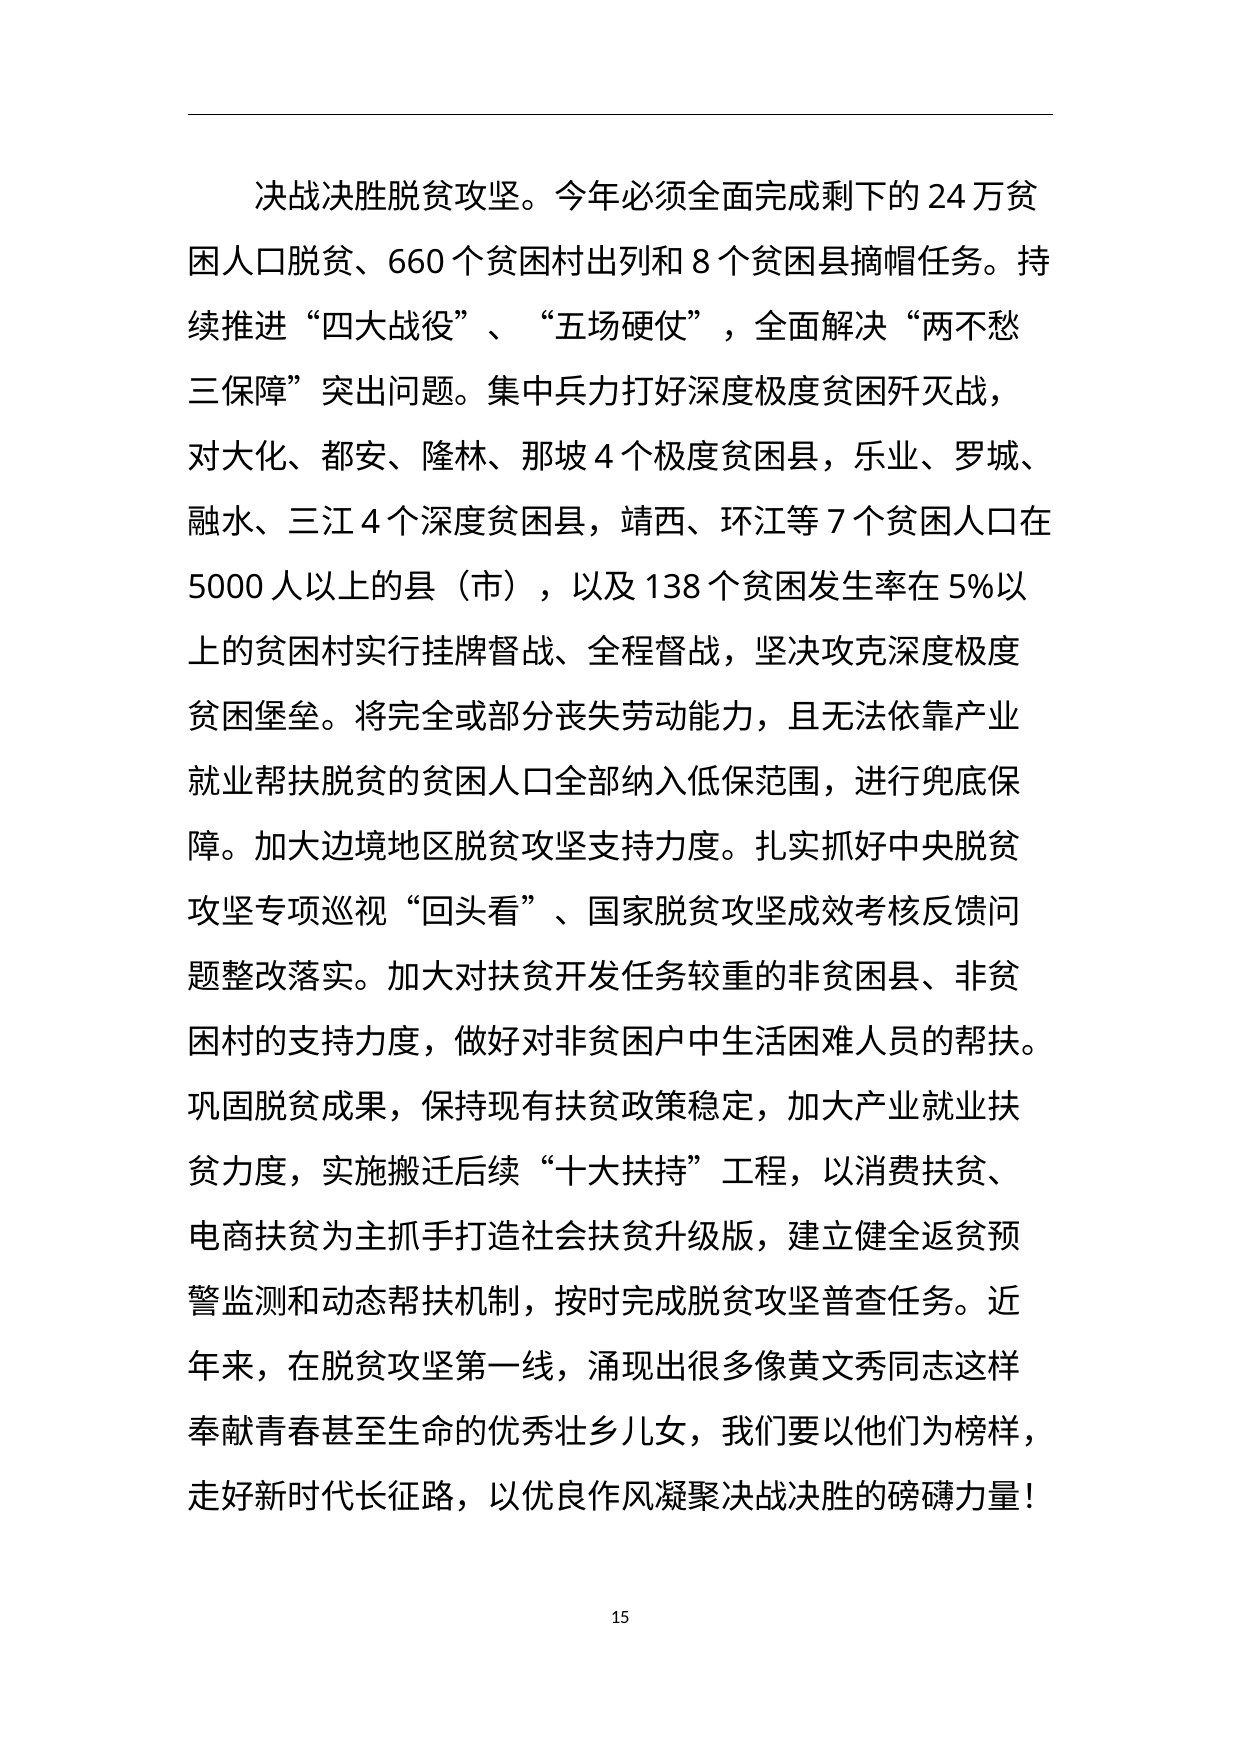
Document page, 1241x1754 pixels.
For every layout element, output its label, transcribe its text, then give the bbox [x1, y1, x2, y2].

text 决战决胜脱贫攻坚。今年必须全面完成剩下的24万贫困人口脱贫、660个贫困村出列和8个贫困县摘帽任务。持续推进“四大战役”、“五场硬仗”，全面解决“两不愁三保障”突出问题。集中兵力打好深度极度贫困歼灭战，对大化、都安、隆林、那坡4个极度贫困县，乐业、罗城、融水、三江4个深度贫困县，靖西、环江等7个贫困人口在5000人以上的县（市），以及138个贫困发生率在5%以上的贫困村实行挂牌督战、全程督战，坚决攻克深度极度贫困堡垒。将完全或部分丧失劳动能力，且无法依靠产业就业帮扶脱贫的贫困人口全部纳入低保范围，进行兜底保障。加大边境地区脱贫攻坚支持力度。扎实抓好中央脱贫攻坚专项巡视“回头看”、国家脱贫攻坚成效考核反馈问题整改落实。加大对扶贫开发任务较重的非贫困县、非贫困村的支持力度，做好对非贫困户中生活困难人员的帮扶。巩固脱贫成果，保持现有扶贫政策稳定，加大产业就业扶贫力度，实施搬迁后续“十大扶持”工程，以消费扶贫、电商扶贫为主抓手打造社会扶贫升级版，建立健全返贫预警监测和动态帮扶机制，按时完成脱贫攻坚普查任务。近年来，在脱贫攻坚第一线，涌现出很多像黄文秀同志这样奉献青春甚至生命的优秀壮乡儿女，我们要以他们为榜样，走好新时代长征路，以优良作风凝聚决战决胜的磅礴力量！ [187, 162, 1053, 1527]
